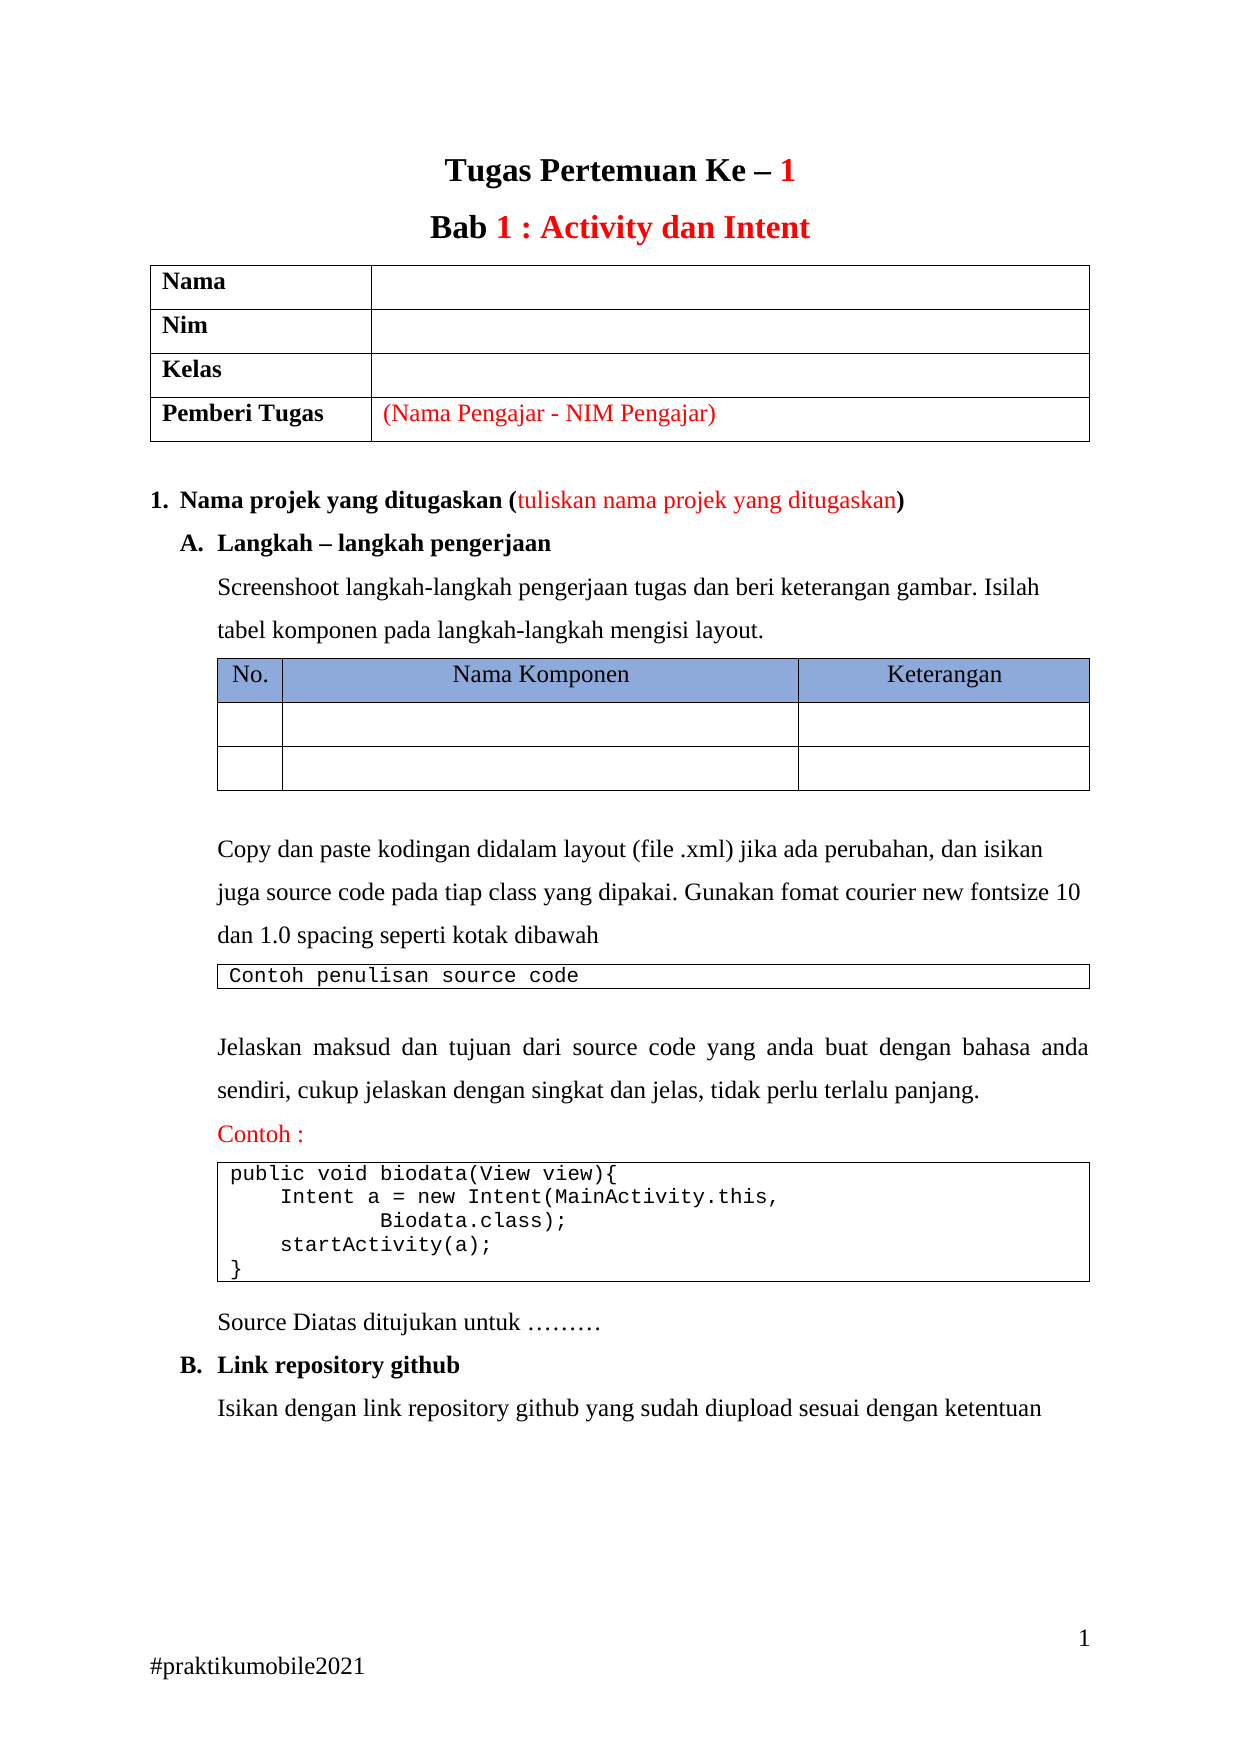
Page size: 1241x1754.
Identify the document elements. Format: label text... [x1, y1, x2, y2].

table_header [372, 266, 1089, 309]
table_header Contoh penulisan source code [218, 965, 1089, 988]
table_header Nama Komponen [283, 659, 798, 702]
table_cell Kelas [151, 354, 371, 397]
text Tugas Pertemuan Ke – 1 [150, 150, 1090, 188]
table_cell [283, 747, 798, 790]
table_header public void biodata(View view){ Intent a = new Intent(MainActivity.this, Biodata.class); startActivity(a); } [218, 1163, 1089, 1281]
table_header No. [218, 659, 282, 702]
list Copy dan paste kodingan didalam layout (file .xml) jika ada perubahan, dan isikan juga source code pada tiap class yang dipakai. Gunakan fomat courier new fontsize 10 dan 1.0 spacing seperti kotak dibawah [217, 834, 1090, 949]
table_cell [799, 703, 1089, 746]
table_header Nama [151, 266, 371, 309]
list Langkah – langkah pengerjaan [179, 528, 1090, 557]
table_cell [799, 747, 1089, 790]
table_cell Pemberi Tugas [151, 398, 371, 441]
table_cell Nim [151, 310, 371, 353]
list Nama projek yang ditugaskan (tuliskan nama projek yang ditugaskan) [150, 485, 1090, 514]
table_cell [218, 747, 282, 790]
text Bab 1 : Activity dan Intent [150, 207, 1090, 246]
table_cell [372, 354, 1089, 397]
list Jelaskan maksud dan tujuan dari source code yang anda buat dengan bahasa anda sendiri, cukup jelaskan dengan singkat dan jelas, tidak perlu terlalu panjang. [217, 1032, 1090, 1104]
list Source Diatas ditujukan untuk ……… [217, 1307, 1090, 1336]
table_cell (Nama Pengajar - NIM Pengajar) [372, 398, 1089, 441]
list Isikan dengan link repository github yang sudah diupload sesuai dengan ketentuan [217, 1393, 1090, 1422]
table_cell [283, 703, 798, 746]
table_cell [372, 310, 1089, 353]
list Screenshoot langkah-langkah pengerjaan tugas dan beri keterangan gambar. Isilah tabel komponen pada langkah-langkah mengisi layout. [217, 572, 1090, 643]
table_cell [218, 703, 282, 746]
list Contoh : [217, 1119, 1090, 1147]
table_header Keterangan [799, 659, 1089, 702]
list Link repository github [179, 1350, 1090, 1379]
